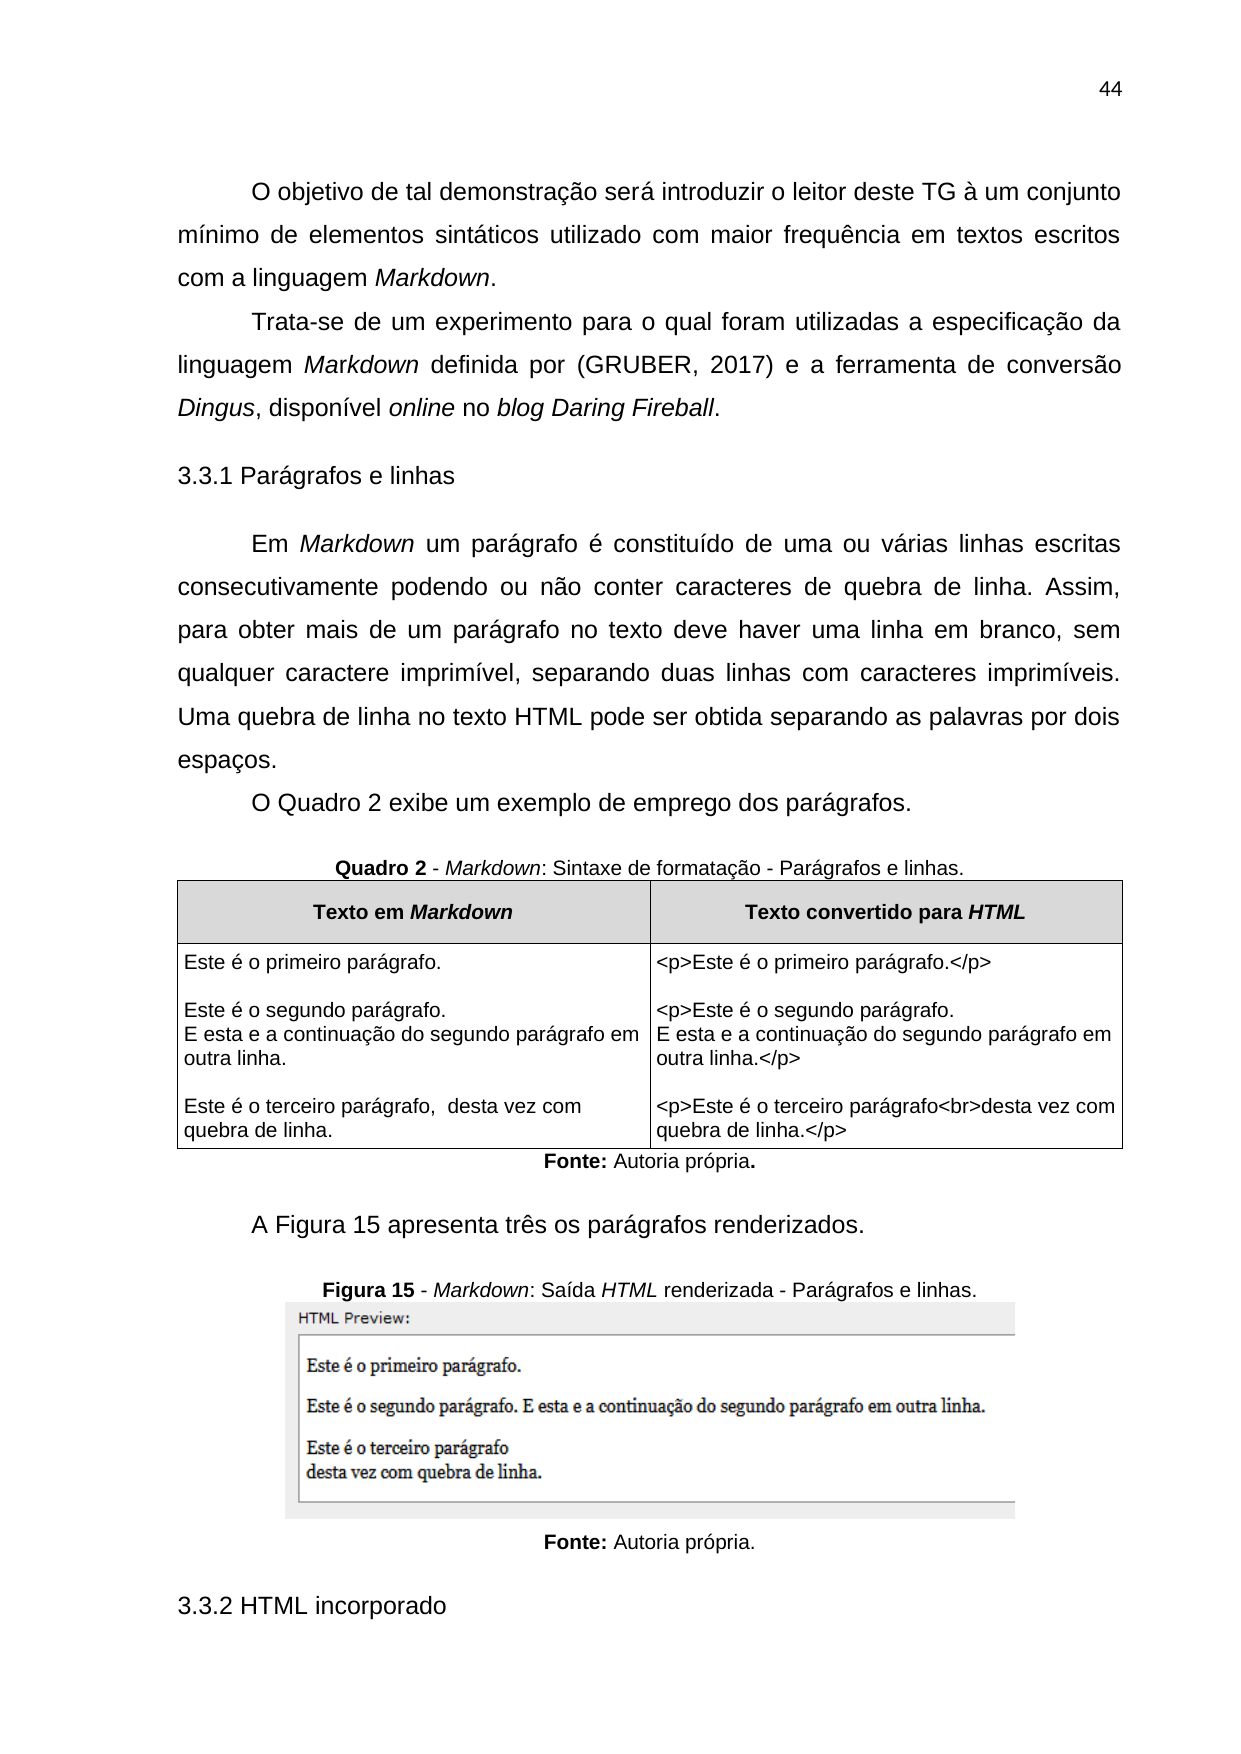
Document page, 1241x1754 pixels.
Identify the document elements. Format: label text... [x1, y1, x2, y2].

text O objetivo de tal demonstração será introduzir o leitor deste TG à um conjunto mínimo de elementos sintáticos utilizado com maior frequência em textos escritos com a linguagem Markdown. [177, 177, 1122, 292]
text A Figura 14 apresenta três os parágrafos renderizados. [177, 1210, 1122, 1238]
table_header Texto em Markdown [178, 881, 650, 943]
table_header Texto convertido para HTML [651, 881, 1122, 943]
text HTML incorporado [177, 1591, 1122, 1620]
text Trata-se de um experimento para o qual foram utilizadas a especificação da linguagem Markdown definida por e a ferramenta de conversão Dingus, disponível online no blog Daring Fireball. [177, 307, 1122, 422]
table_cell <p>Este é o primeiro parágrafo.</p> <p>Este é o segundo parágrafo. E esta e a continuação do segundo parágrafo em outra linha.</p> <p>Este é o terceiro parágrafo<br>desta vez com quebra de linha.</p> [651, 944, 1122, 1148]
table_cell Este é o primeiro parágrafo. Este é o segundo parágrafo. E esta e a continuação do segundo parágrafo em outra linha. Este é o terceiro parágrafo, desta vez com quebra de linha. [178, 944, 650, 1148]
text Parágrafos e linhas [177, 461, 1122, 490]
picture [285, 1302, 1015, 1519]
text Fonte: Autoria própria. [177, 1149, 1122, 1173]
text Figura 15 - Markdown: Saída HTML renderizada - Parágrafos e linhas. [177, 1278, 1122, 1302]
text Em Markdown um parágrafo é constituído de uma ou várias linhas escritas consecutivamente podendo ou não conter caracteres de quebra de linha. Assim, para obter mais de um parágrafo no texto deve haver uma linha em branco, sem qualquer caractere imprimível, separando duas linhas com caracteres imprimíveis. Uma quebra de linha no texto HTML pode ser obtida separando as palavras por dois espaços. [177, 529, 1122, 773]
